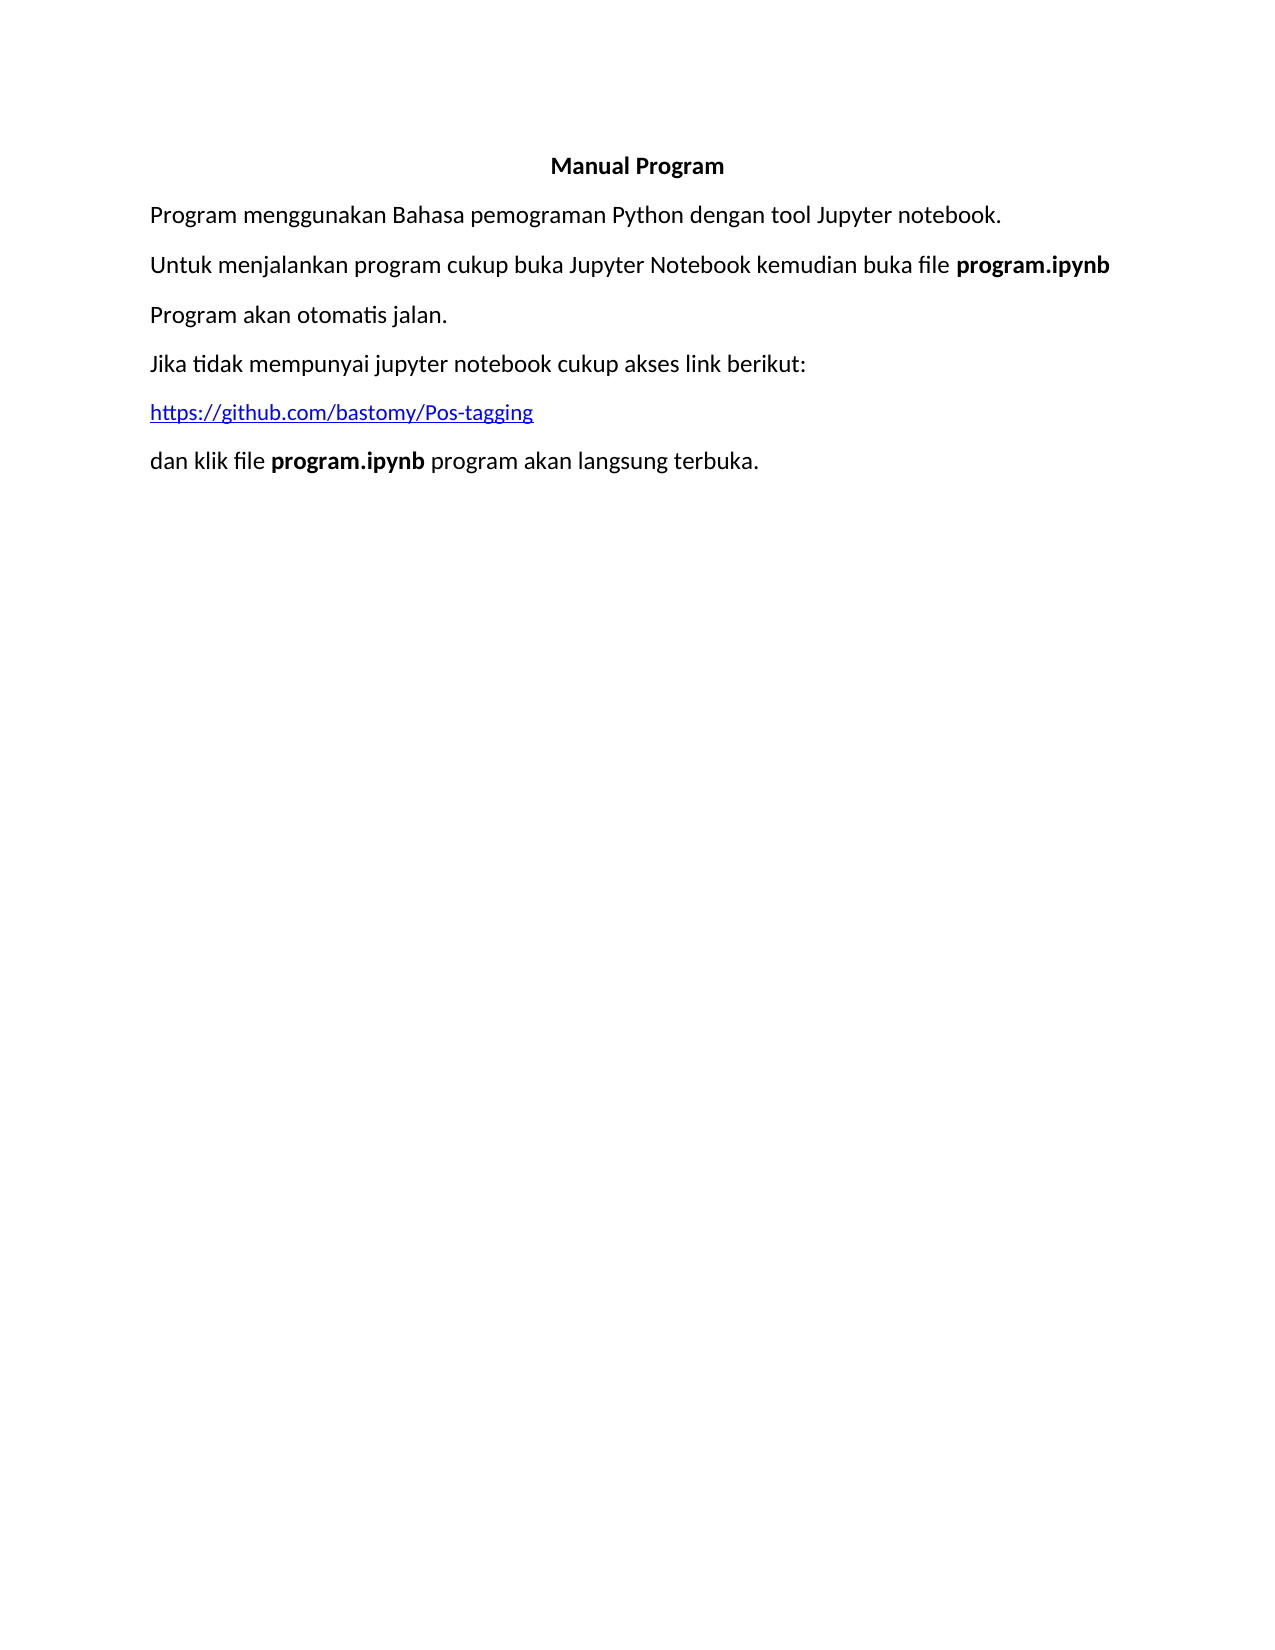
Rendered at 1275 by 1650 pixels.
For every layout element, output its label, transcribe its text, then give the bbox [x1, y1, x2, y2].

text Program menggunakan Bahasa pemograman Python dengan tool Jupyter notebook. [150, 199, 1125, 230]
text dan klik file program.ipynb program akan langsung terbuka. [150, 445, 1125, 475]
text Untuk menjalankan program cukup buka Jupyter Notebook kemudian buka file program.ipynb [150, 249, 1125, 280]
text Jika tidak mempunyai jupyter notebook cukup akses link berikut: [150, 348, 1125, 379]
text Manual Program [150, 150, 1125, 181]
text https://github.com/bastomy/Pos-tagging [150, 398, 1125, 426]
text Program akan otomatis jalan. [150, 299, 1125, 329]
